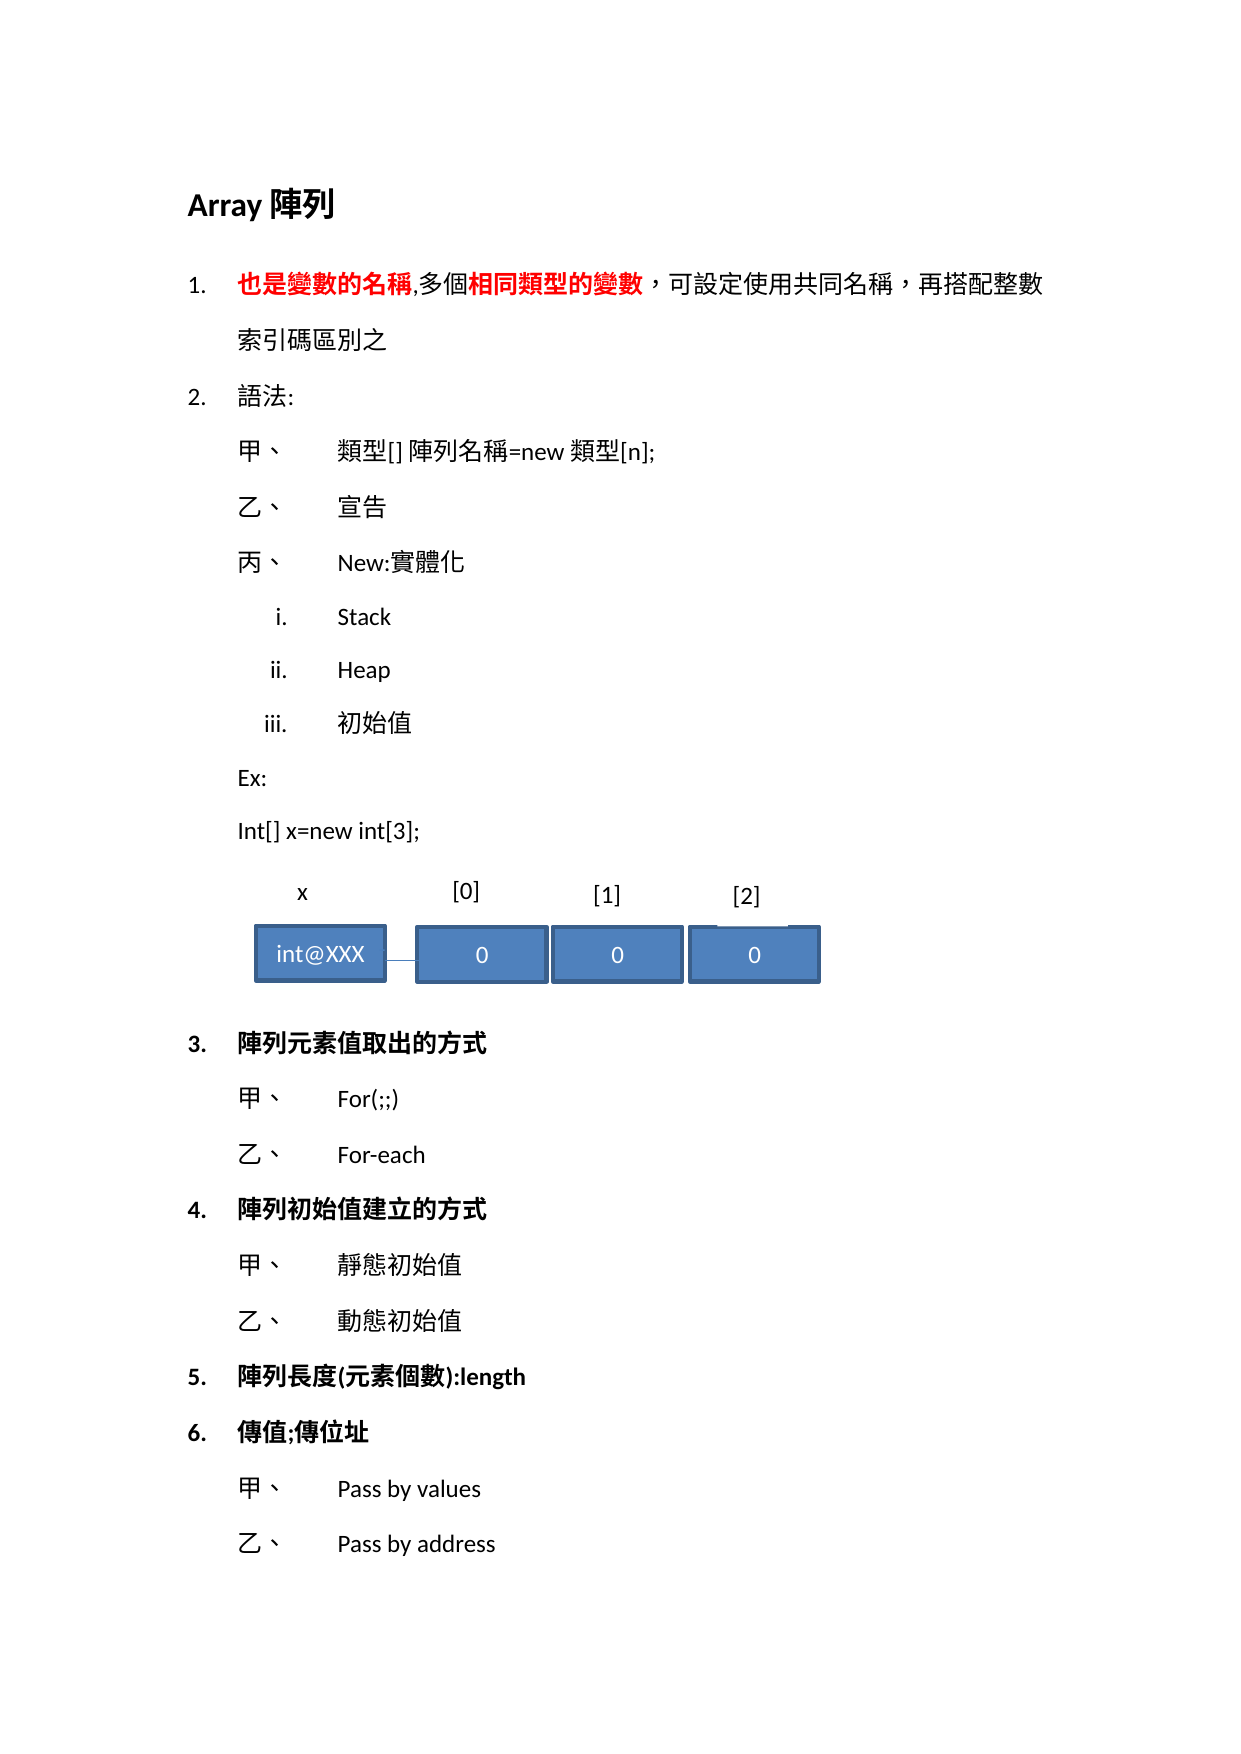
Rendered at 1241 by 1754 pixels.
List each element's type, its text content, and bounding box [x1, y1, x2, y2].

list 也是變數的名稱,多個相同類型的變數，可設定使用共同名稱，再搭配整數索引碼區別之 [187, 263, 1053, 357]
text Array陣列 [187, 164, 1053, 239]
list 陣列元素值取出的方式 [187, 1022, 1053, 1060]
list 傳值;傳位址 [187, 1412, 1053, 1449]
list 語法: [187, 375, 1053, 413]
list For(;;) [237, 1078, 1053, 1116]
list 動態初始值 [237, 1301, 1053, 1338]
list 靜態初始值 [237, 1245, 1053, 1282]
list New:實體化 [237, 542, 1053, 580]
list For-each [237, 1134, 1053, 1171]
list Pass by values [237, 1467, 1053, 1505]
text Ex: [237, 759, 1053, 796]
list 類型[] 陣列名稱=new 類型[n]; [237, 431, 1053, 468]
list Pass by address [237, 1523, 1053, 1561]
list Heap [287, 651, 1053, 688]
list 陣列長度(元素個數):length [187, 1356, 1053, 1394]
list 陣列初始值建立的方式 [187, 1189, 1053, 1227]
text Int[] x=new int[3]; [237, 812, 1053, 849]
list 初始值 [287, 703, 1053, 741]
list 宣告 [237, 487, 1053, 524]
list Stack [287, 598, 1053, 635]
